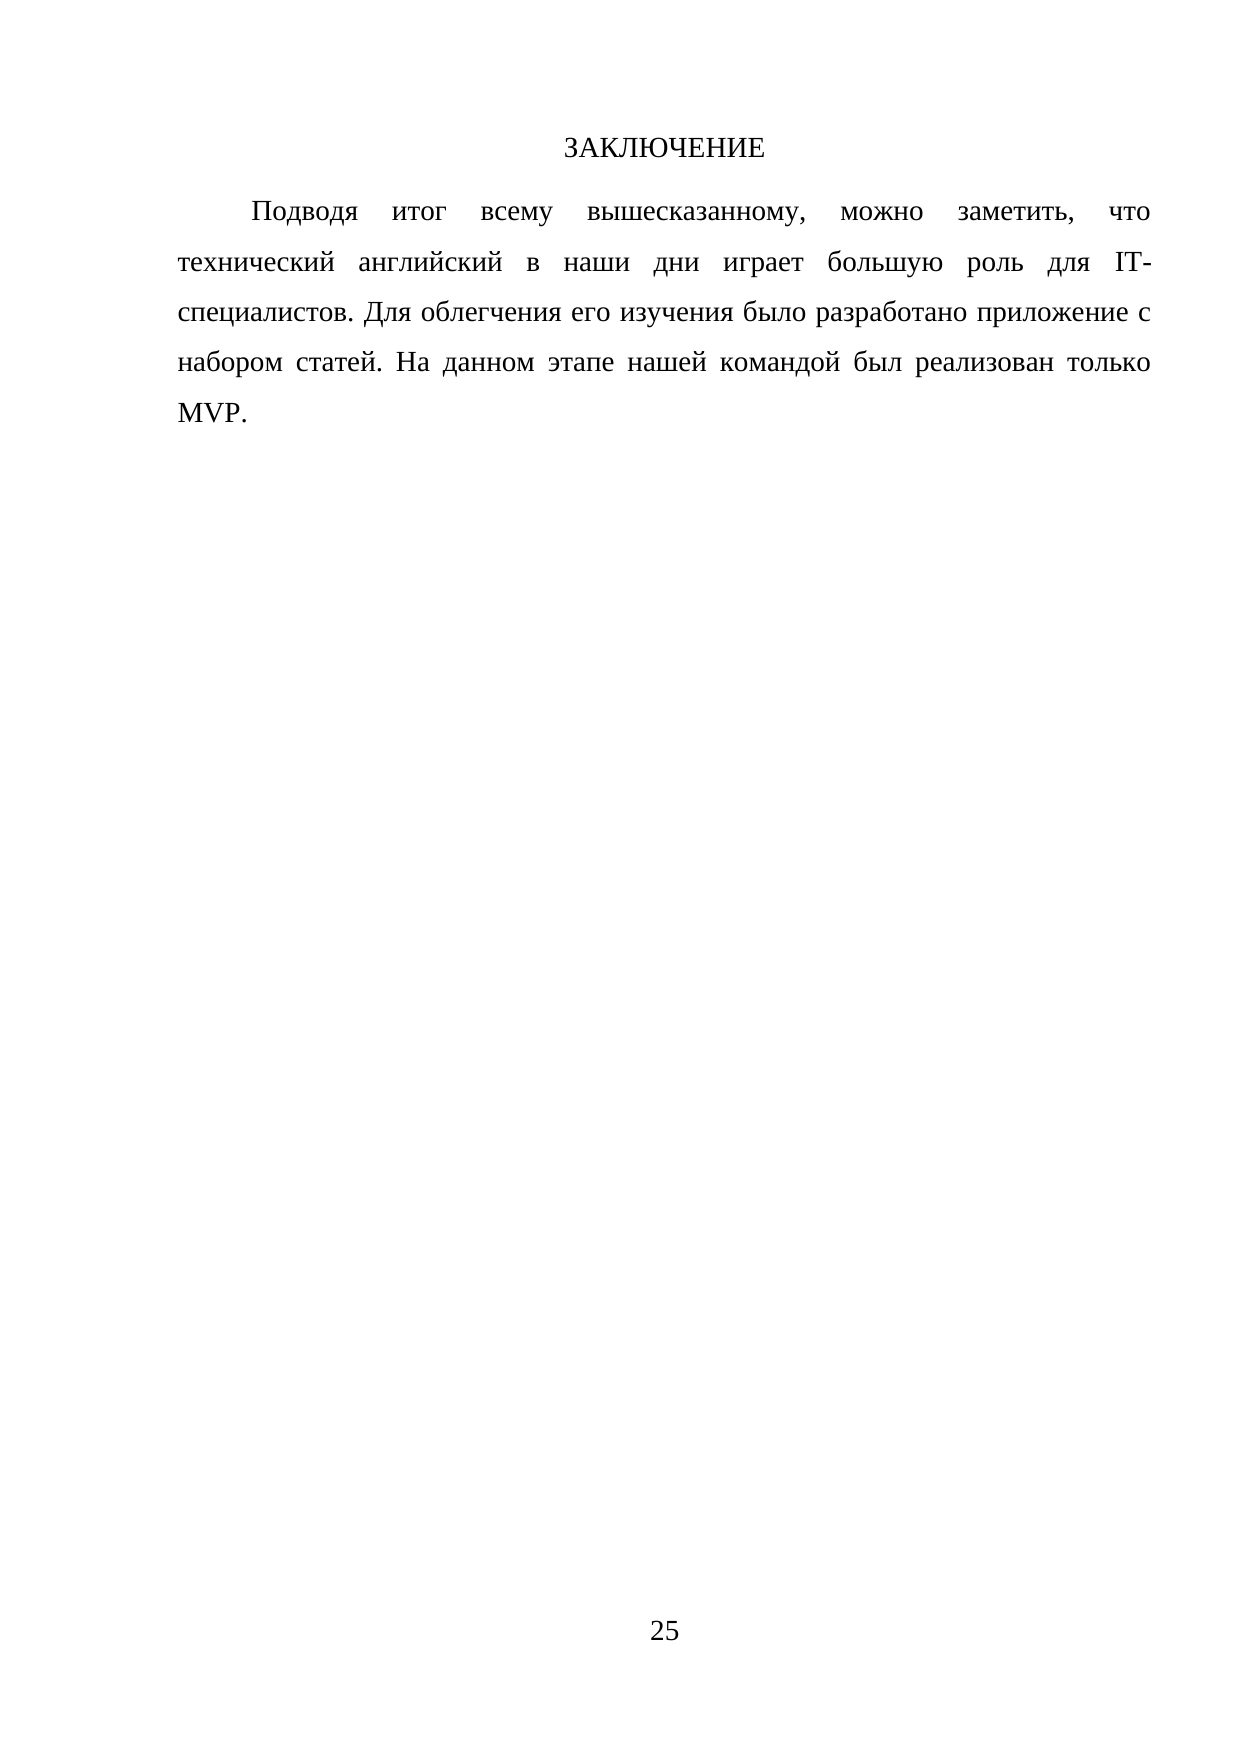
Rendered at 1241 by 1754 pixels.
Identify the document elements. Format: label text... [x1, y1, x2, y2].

text Заключение [177, 131, 1152, 164]
text Подводя итог всему вышесказанному, можно заметить, что технический английский в наши дни играет большую роль для IT-специалистов. Для облегчения его изучения было разработано приложение с набором статей. На данном этапе нашей командой был реализован только MVP. [177, 193, 1152, 428]
